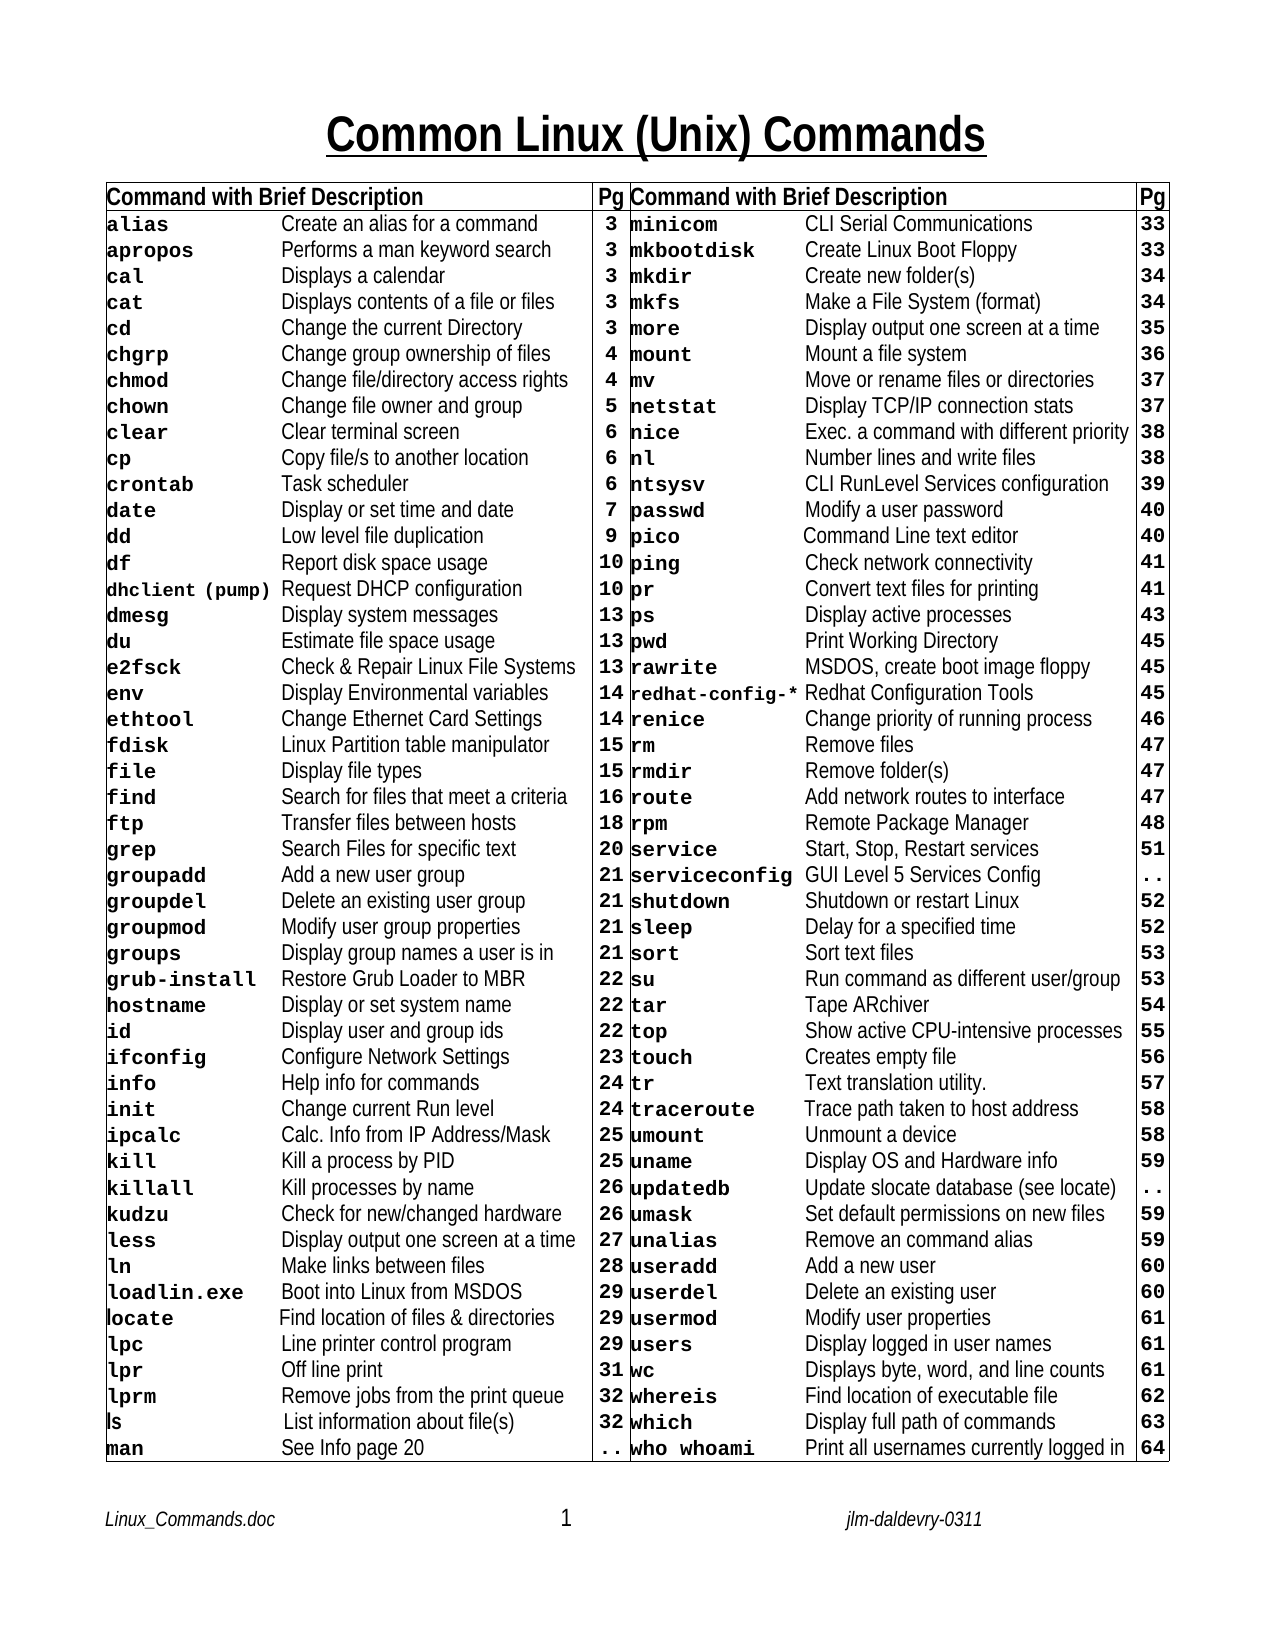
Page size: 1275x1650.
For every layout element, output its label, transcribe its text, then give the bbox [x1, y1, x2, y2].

table_cell 3 3 3 3 3 4 4 5 6 6 6 7 9 10 10 13 13 13 14 14 15 15 16 18 20 21 21 21 21 22 22 22 23 24 24 25 25 26 26 27 28 29 29 29 31 32 32 .. [593, 211, 630, 1461]
table_header Command with Brief Description [631, 183, 1136, 210]
table_cell alias Create an alias for a command apropos Performs a man keyword search cal Displays a calendar cat Displays contents of a file or files cd Change the current Directory chgrp Change group ownership of files chmod Change file/directory access rights chown Change file owner and group clear Clear terminal screen cp Copy file/s to another location crontab Task scheduler date Display or set time and date dd Low level file duplication df Report disk space usage dhclient (pump) Request DHCP configuration dmesg Display system messages du Estimate file space usage e2fsck Check & Repair Linux File Systems env Display Environmental variables ethtool Change Ethernet Card Settings fdisk Linux Partition table manipulator file Display file types find Search for files that meet a criteria ftp Transfer files between hosts grep Search Files for specific text groupadd Add a new user group groupdel Delete an existing user group groupmod Modify user group properties groups Display group names a user is in grub-install Restore Grub Loader to MBR hostname Display or set system name id Display user and group ids ifconfig Configure Network Settings info Help info for commands init Change current Run level ipcalc Calc. Info from IP Address/Mask kill Kill a process by PID killall Kill processes by name kudzu Check for new/changed hardware less Display output one screen at a time ln Make links between files loadlin.exe Boot into Linux from MSDOS locate Find location of files & directories lpc Line printer control program lpr Off line print lprm Remove jobs from the print queue ls List information about file(s) man See Info page 20 [107, 211, 592, 1461]
table_header Command with Brief Description [107, 183, 592, 210]
table_cell minicom CLI Serial Communications mkbootdisk Create Linux Boot Floppy mkdir Create new folder(s) mkfs Make a File System (format) more Display output one screen at a time mount Mount a file system mv Move or rename files or directories netstat Display TCP/IP connection stats nice Exec. a command with different priority nl Number lines and write files ntsysv CLI RunLevel Services configuration passwd Modify a user password pico Command Line text editor ping Check network connectivity pr Convert text files for printing ps Display active processes pwd Print Working Directory rawrite MSDOS, create boot image floppy redhat-config-* Redhat Configuration Tools renice Change priority of running process rm Remove files rmdir Remove folder(s) route Add network routes to interface rpm Remote Package Manager service Start, Stop, Restart services serviceconfig GUI Level 5 Services Config shutdown Shutdown or restart Linux sleep Delay for a specified time sort Sort text files su Run command as different user/group tar Tape ARchiver top Show active CPU-intensive processes touch Creates empty file tr Text translation utility. traceroute Trace path taken to host address umount Unmount a device uname Display OS and Hardware info updatedb Update slocate database (see locate) umask Set default permissions on new files unalias Remove an command alias useradd Add a new user userdel Delete an existing user usermod Modify user properties users Display logged in user names wc Displays byte, word, and line counts whereis Find location of executable file which Display full path of commands who whoami Print all usernames currently logged in [631, 211, 1136, 1461]
table_header Pg [593, 183, 630, 210]
table_header Pg [1137, 183, 1169, 210]
table_cell 33 33 34 34 35 36 37 37 38 38 39 40 40 41 41 43 45 45 45 46 47 47 47 48 51 .. 52 52 53 53 54 55 56 57 58 58 59 .. 59 59 60 60 61 61 61 62 63 64 [1137, 211, 1169, 1461]
text Common Linux (Unix) Commands [142, 105, 1170, 162]
